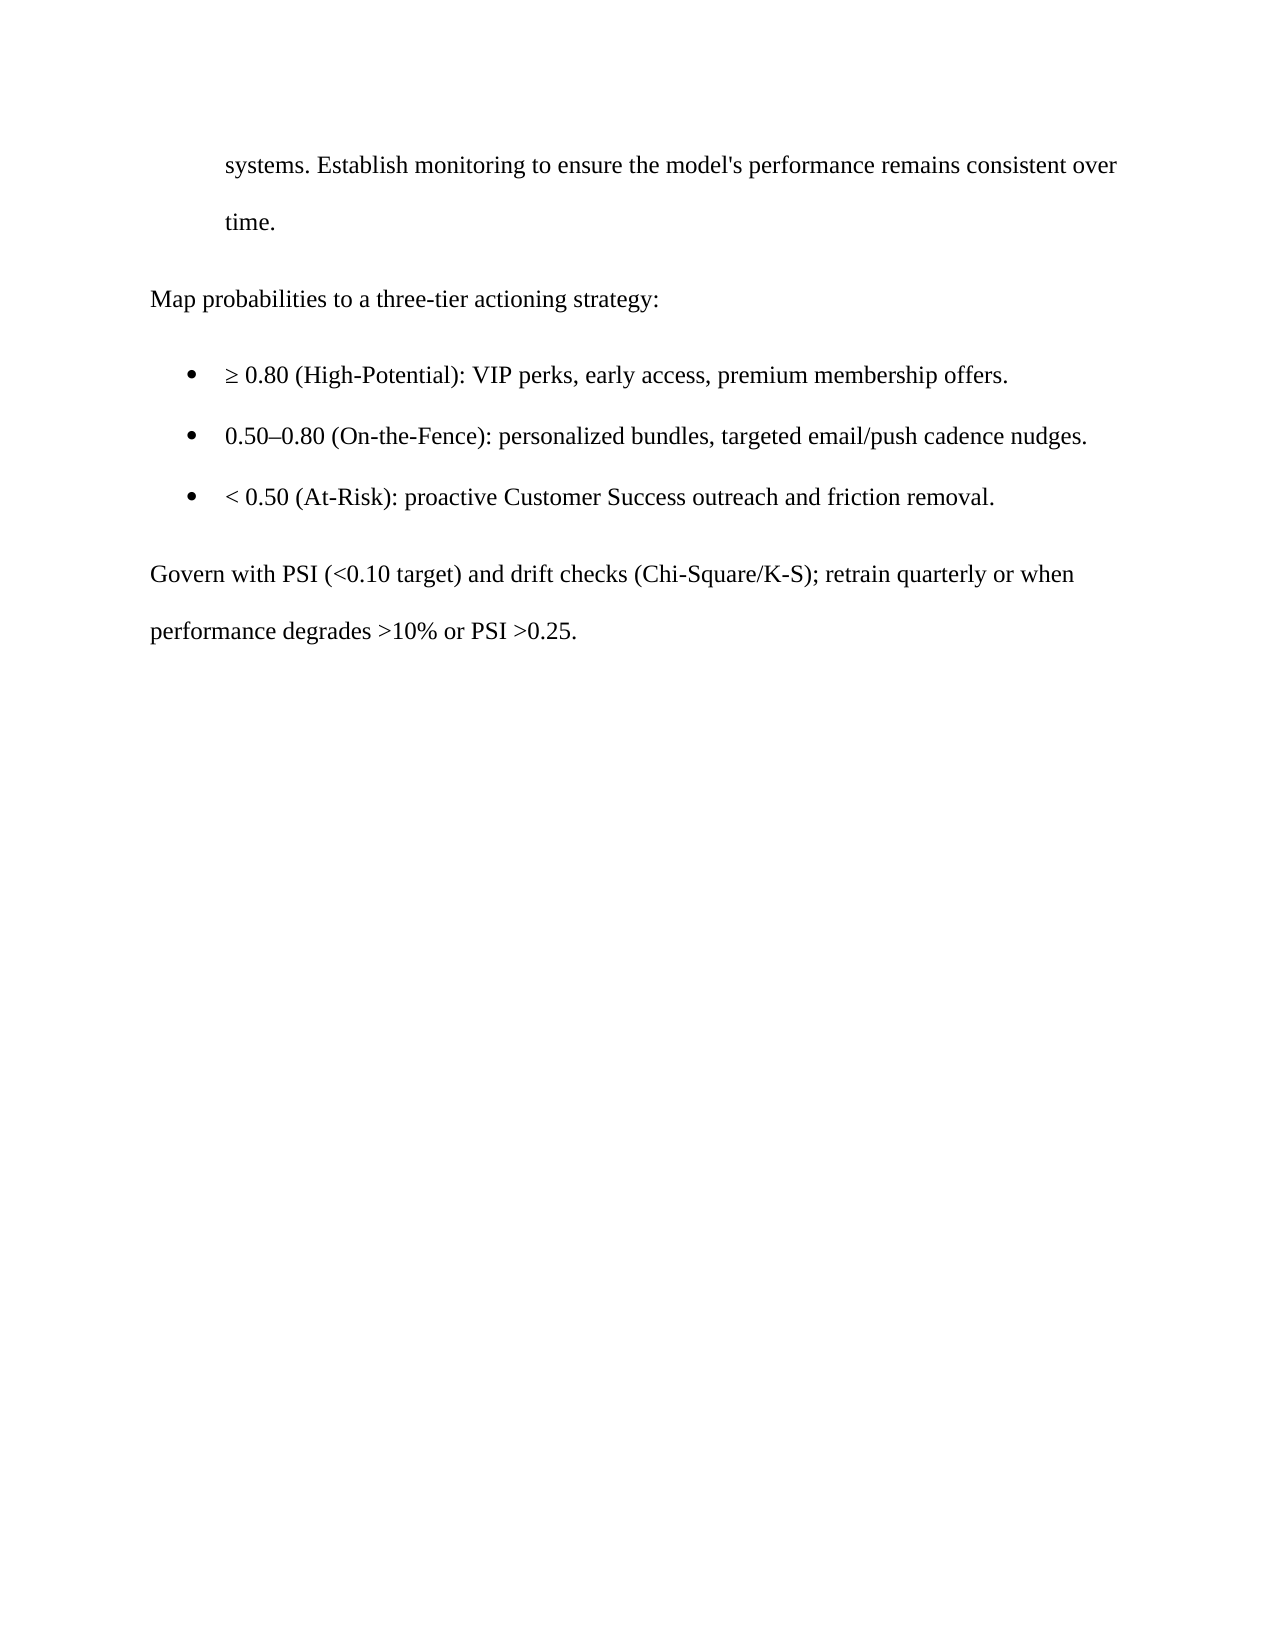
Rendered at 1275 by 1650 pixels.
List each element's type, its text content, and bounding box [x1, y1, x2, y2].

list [187, 150, 1125, 236]
text Map probabilities to a three‑tier actioning strategy: [150, 284, 1125, 312]
list 0.50–0.80 (On‑the‑Fence): personalized bundles, targeted email/push cadence nudges. [187, 421, 1125, 450]
list < 0.50 (At‑Risk): proactive Customer Success outreach and friction removal. [187, 482, 1125, 511]
list ≥ 0.80 (High‑Potential): VIP perks, early access, premium membership offers. [187, 360, 1125, 389]
text Govern with PSI (<0.10 target) and drift checks (Chi‑Square/K‑S); retrain quarterly or when performance degrades >10% or PSI >0.25. [150, 559, 1125, 645]
